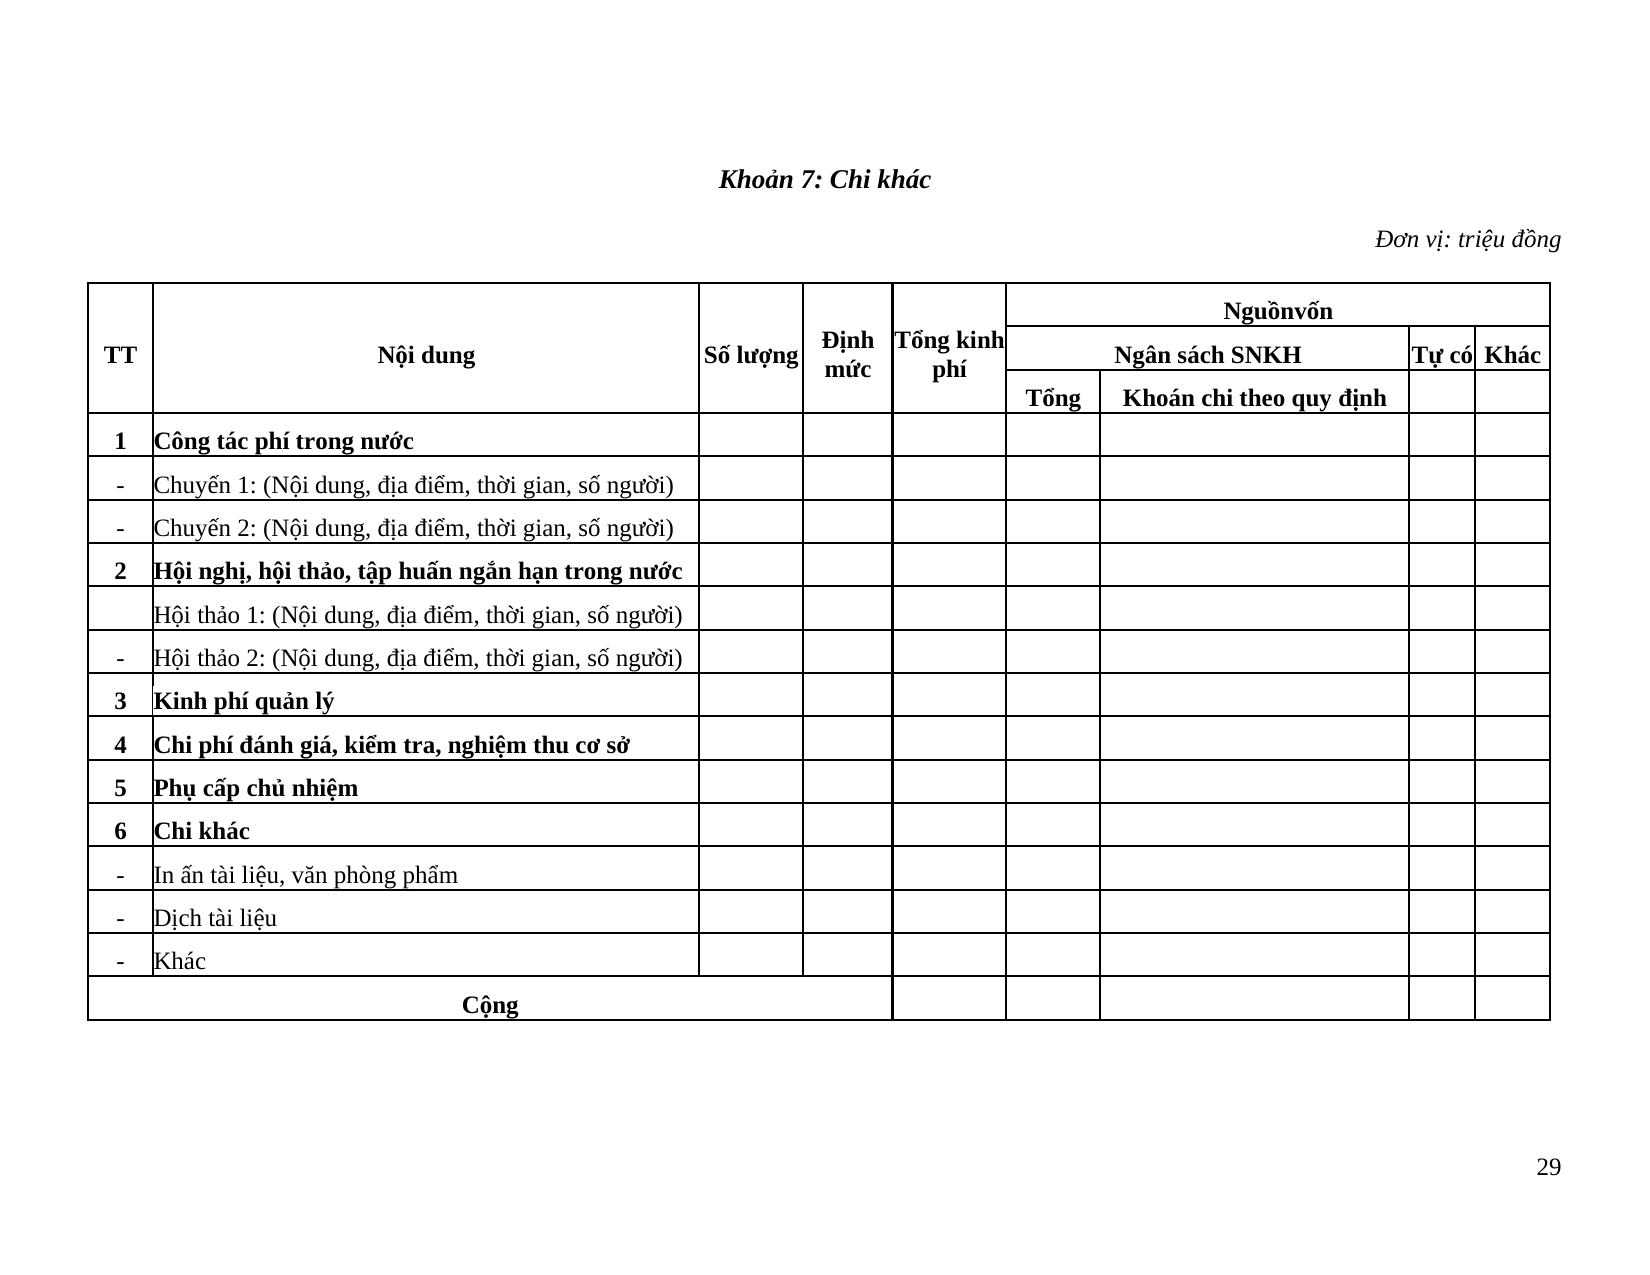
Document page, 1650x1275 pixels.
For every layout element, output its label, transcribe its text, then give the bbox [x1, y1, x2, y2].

table_cell - [89, 631, 152, 672]
table_cell [1476, 371, 1549, 412]
table_cell [804, 847, 891, 888]
table_cell Kinh phí quản lý [154, 674, 698, 715]
table_cell [1101, 457, 1408, 498]
table_cell [1007, 761, 1099, 802]
table_cell Hội nghị, hội thảo, tập huấn ngắn hạn trong nước [154, 544, 698, 585]
table_cell [1410, 587, 1474, 628]
table_cell [1476, 891, 1549, 932]
table_cell [1476, 414, 1549, 455]
table_cell Chi phí đánh giá, kiểm tra, nghiệm thu cơ sở [154, 717, 698, 758]
table_cell [1007, 804, 1099, 845]
table_cell [804, 891, 891, 932]
table_cell [804, 631, 891, 672]
table_cell [1101, 631, 1408, 672]
table_cell Phụ cấp chủ nhiệm [154, 761, 698, 802]
table_cell [894, 544, 1005, 585]
table_cell [1007, 414, 1099, 455]
table_cell Khoán chi theo quy định [1101, 371, 1408, 412]
table_cell [1101, 977, 1408, 1018]
table_cell [1410, 371, 1474, 412]
table_header Nội dung [154, 284, 698, 412]
table_cell [700, 891, 802, 932]
table_cell [804, 587, 891, 628]
table_cell - [89, 934, 152, 975]
table_cell [1007, 891, 1099, 932]
table_cell [1101, 414, 1408, 455]
table_header Số lượng [700, 284, 802, 412]
table_cell Chuyến 1: (Nội dung, địa điểm, thời gian, số người) [154, 457, 698, 498]
table_cell [700, 934, 802, 975]
table_cell [1476, 587, 1549, 628]
table_cell [894, 501, 1005, 542]
table_cell Khác [1476, 327, 1549, 368]
table_cell [1410, 631, 1474, 672]
table_cell [1476, 457, 1549, 498]
table_cell [1476, 804, 1549, 845]
table_cell Công tác phí trong nước [154, 414, 698, 455]
table_cell [1007, 847, 1099, 888]
table_cell [804, 934, 891, 975]
table_cell [700, 761, 802, 802]
table_cell Chuyến 2: (Nội dung, địa điểm, thời gian, số người) [154, 501, 698, 542]
table_cell [804, 717, 891, 758]
table_cell [894, 717, 1005, 758]
table_cell [894, 804, 1005, 845]
table_cell [894, 977, 1005, 1018]
table_cell [700, 457, 802, 498]
table_cell [1101, 674, 1408, 715]
table_cell [1410, 501, 1474, 542]
table_cell [700, 544, 802, 585]
text Đơn vị: triệu đồng [89, 224, 1561, 253]
table_cell [1007, 544, 1099, 585]
table_cell Cộng [89, 977, 891, 1018]
table_cell Dịch tài liệu [154, 891, 698, 932]
table_cell [1410, 674, 1474, 715]
table_cell [1410, 934, 1474, 975]
table_cell - [89, 891, 152, 932]
table_cell [1101, 847, 1408, 888]
table_cell [700, 501, 802, 542]
table_cell 2 [89, 544, 152, 585]
table_cell [700, 847, 802, 888]
table_cell [804, 457, 891, 498]
table_cell [1410, 977, 1474, 1018]
table_cell [1410, 544, 1474, 585]
table_cell Ngân sách SNKH [1007, 327, 1408, 368]
table_cell [1101, 587, 1408, 628]
table_cell - [89, 847, 152, 888]
table_cell [1101, 761, 1408, 802]
table_cell [1007, 934, 1099, 975]
table_cell [1410, 891, 1474, 932]
table_cell [1476, 761, 1549, 802]
table_cell 1 [89, 414, 152, 455]
table_cell [1007, 631, 1099, 672]
table_cell [1476, 674, 1549, 715]
table_cell [894, 891, 1005, 932]
table_cell [1101, 717, 1408, 758]
table_cell 6 [89, 804, 152, 845]
text Khoản 7: Chi khác [89, 164, 1561, 195]
table_cell [894, 631, 1005, 672]
table_cell 5 [89, 761, 152, 802]
table_cell [700, 414, 802, 455]
table_cell [1476, 847, 1549, 888]
table_cell [700, 674, 802, 715]
table_cell [1410, 414, 1474, 455]
table_cell [1007, 674, 1099, 715]
table_cell [1476, 934, 1549, 975]
table_cell 3 [89, 674, 152, 715]
table_cell [1007, 977, 1099, 1018]
table_cell [700, 587, 802, 628]
table_cell [1476, 717, 1549, 758]
table_cell [1410, 847, 1474, 888]
table_cell Khác [154, 934, 698, 975]
table_cell [1007, 457, 1099, 498]
table_cell Hội thảo 1: (Nội dung, địa điểm, thời gian, số người) [154, 587, 698, 628]
table_cell [700, 804, 802, 845]
table_cell [89, 587, 152, 628]
table_cell [894, 934, 1005, 975]
table_cell [1410, 717, 1474, 758]
table_cell [894, 674, 1005, 715]
table_header Nguồnvốn [1007, 284, 1549, 325]
table_cell Tổng [1007, 371, 1099, 412]
table_cell [804, 761, 891, 802]
table_cell [1101, 891, 1408, 932]
table_cell [1007, 501, 1099, 542]
table_cell [804, 804, 891, 845]
table_cell [804, 501, 891, 542]
table_header TT [89, 284, 152, 412]
table_cell [894, 761, 1005, 802]
table_cell In ấn tài liệu, văn phòng phẩm [154, 847, 698, 888]
table_cell Chi khác [154, 804, 698, 845]
table_cell [1007, 717, 1099, 758]
table_cell [1476, 544, 1549, 585]
table_cell [804, 414, 891, 455]
table_cell 4 [89, 717, 152, 758]
table_cell Hội thảo 2: (Nội dung, địa điểm, thời gian, số người) [154, 631, 698, 672]
table_cell [1101, 501, 1408, 542]
table_cell [1007, 587, 1099, 628]
table_cell [1410, 761, 1474, 802]
table_cell [894, 457, 1005, 498]
table_cell [804, 674, 891, 715]
table_header Tổng kinh phí [894, 284, 1005, 412]
table_cell [700, 717, 802, 758]
table_cell [1410, 804, 1474, 845]
table_header Định mức [804, 284, 891, 412]
table_cell [894, 587, 1005, 628]
table_cell - [89, 457, 152, 498]
table_cell [1476, 501, 1549, 542]
table_cell [1101, 544, 1408, 585]
table_cell [894, 847, 1005, 888]
table_cell Tự có [1410, 327, 1474, 368]
table_cell [1101, 934, 1408, 975]
table_cell [804, 544, 891, 585]
table_cell [1410, 457, 1474, 498]
table_cell [700, 631, 802, 672]
table_cell [1101, 804, 1408, 845]
table_cell [894, 414, 1005, 455]
table_cell [1476, 977, 1549, 1018]
table_cell - [89, 501, 152, 542]
table_cell [1476, 631, 1549, 672]
